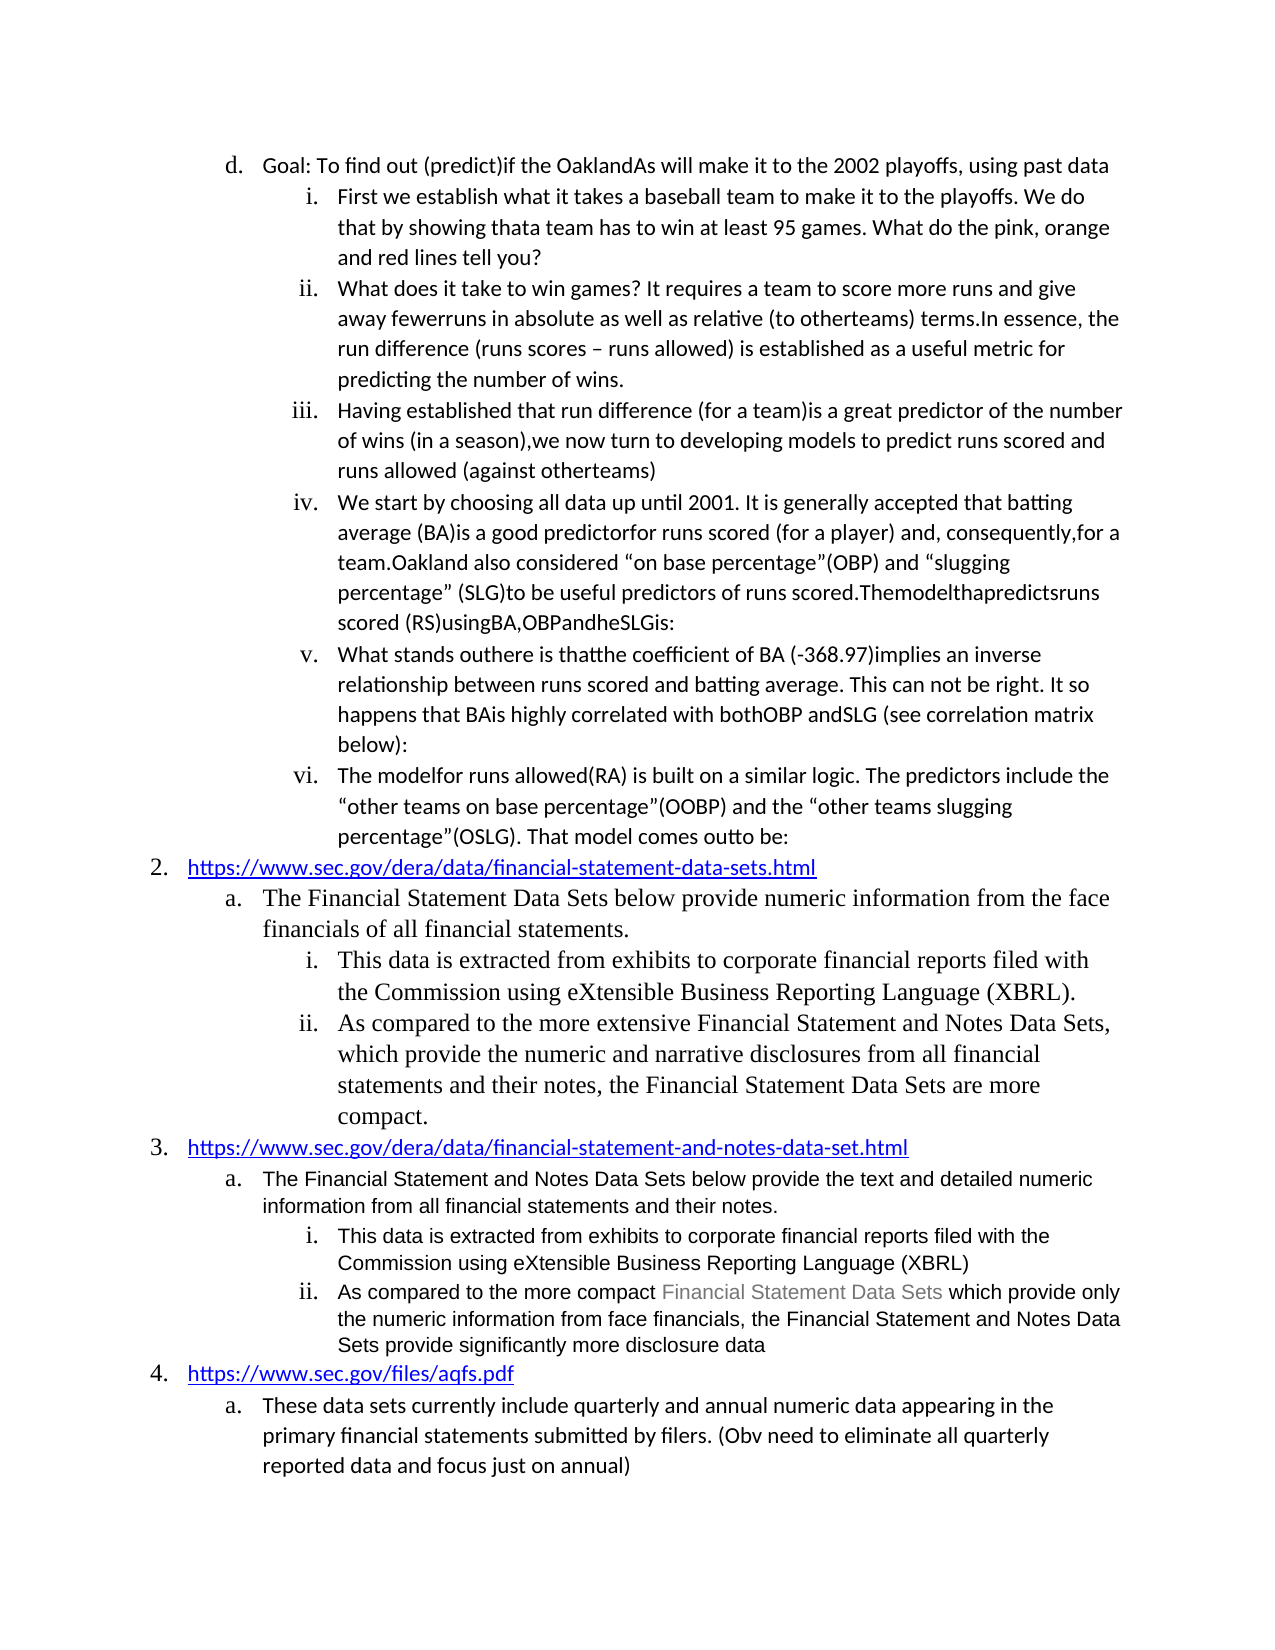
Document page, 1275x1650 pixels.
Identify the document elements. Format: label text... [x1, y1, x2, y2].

list https://www.sec.gov/dera/data/financial-statement-data-sets.html [150, 852, 1125, 881]
list Goal: To find out (predict)if the OaklandAs will make it to the 2002 playoffs, using past data [225, 150, 1125, 179]
list This data is extracted from exhibits to corporate financial reports filed with the Commission using eXtensible Business Reporting Language (XBRL). [319, 946, 1125, 1005]
list The Financial Statement and Notes Data Sets below provide the text and detailed numeric information from all financial statements and their notes. [225, 1163, 1125, 1218]
list https://www.sec.gov/dera/data/financial-statement-and-notes-data-set.html [150, 1132, 1125, 1161]
list Having established that run difference (for a team)is a great predictor of the number of wins (in a season),we now turn to developing models to predict runs scored and runs allowed (against otherteams) [319, 395, 1125, 484]
list As compared to the more compact Financial Statement Data Sets which provide only the numeric information from face financials, the Financial Statement and Notes Data Sets provide significantly more disclosure data [319, 1276, 1125, 1357]
list The modelfor runs allowed(RA) is built on a similar logic. The predictors include the “other teams on base percentage”(OOBP) and the “other teams slugging percentage”(OSLG). That model comes outto be: [319, 761, 1125, 850]
list The Financial Statement Data Sets below provide numeric information from the face financials of all financial statements. [225, 883, 1125, 943]
list This data is extracted from exhibits to corporate financial reports filed with the Commission using eXtensible Business Reporting Language (XBRL) [319, 1220, 1125, 1274]
list https://www.sec.gov/files/aqfs.pdf [150, 1358, 1125, 1387]
list First we establish what it takes a baseball team to make it to the playoffs. We do that by showing thata team has to win at least 95 games. What do the pink, orange and red lines tell you? [319, 181, 1125, 271]
list As compared to the more extensive Financial Statement and Notes Data Sets, which provide the numeric and narrative disclosures from all financial statements and their notes, the Financial Statement Data Sets are more compact. [319, 1008, 1125, 1129]
list We start by choosing all data up until 2001. It is generally accepted that batting average (BA)is a good predictorfor runs scored (for a player) and, consequently,for a team.Oakland also considered “on base percentage”(OBP) and “slugging percentage” (SLG)to be useful predictors of runs scored.Themodelthapredictsruns scored (RS)usingBA,OBPandheSLGis: [319, 487, 1125, 636]
list What does it take to win games? It requires a team to score more runs and give away fewerruns in absolute as well as relative (to otherteams) terms.In essence, the run difference (runs scores – runs allowed) is established as a useful metric for predicting the number of wins. [319, 273, 1125, 393]
list What stands outhere is thatthe coefficient of BA (-368.97)implies an inverse relationship between runs scored and batting average. This can not be right. It so happens that BAis highly correlated with bothOBP andSLG (see correlation matrix below): [319, 639, 1125, 758]
list These data sets currently include quarterly and annual numeric data appearing in the primary financial statements submitted by filers. (Obv need to eliminate all quarterly reported data and focus just on annual) [225, 1390, 1125, 1479]
